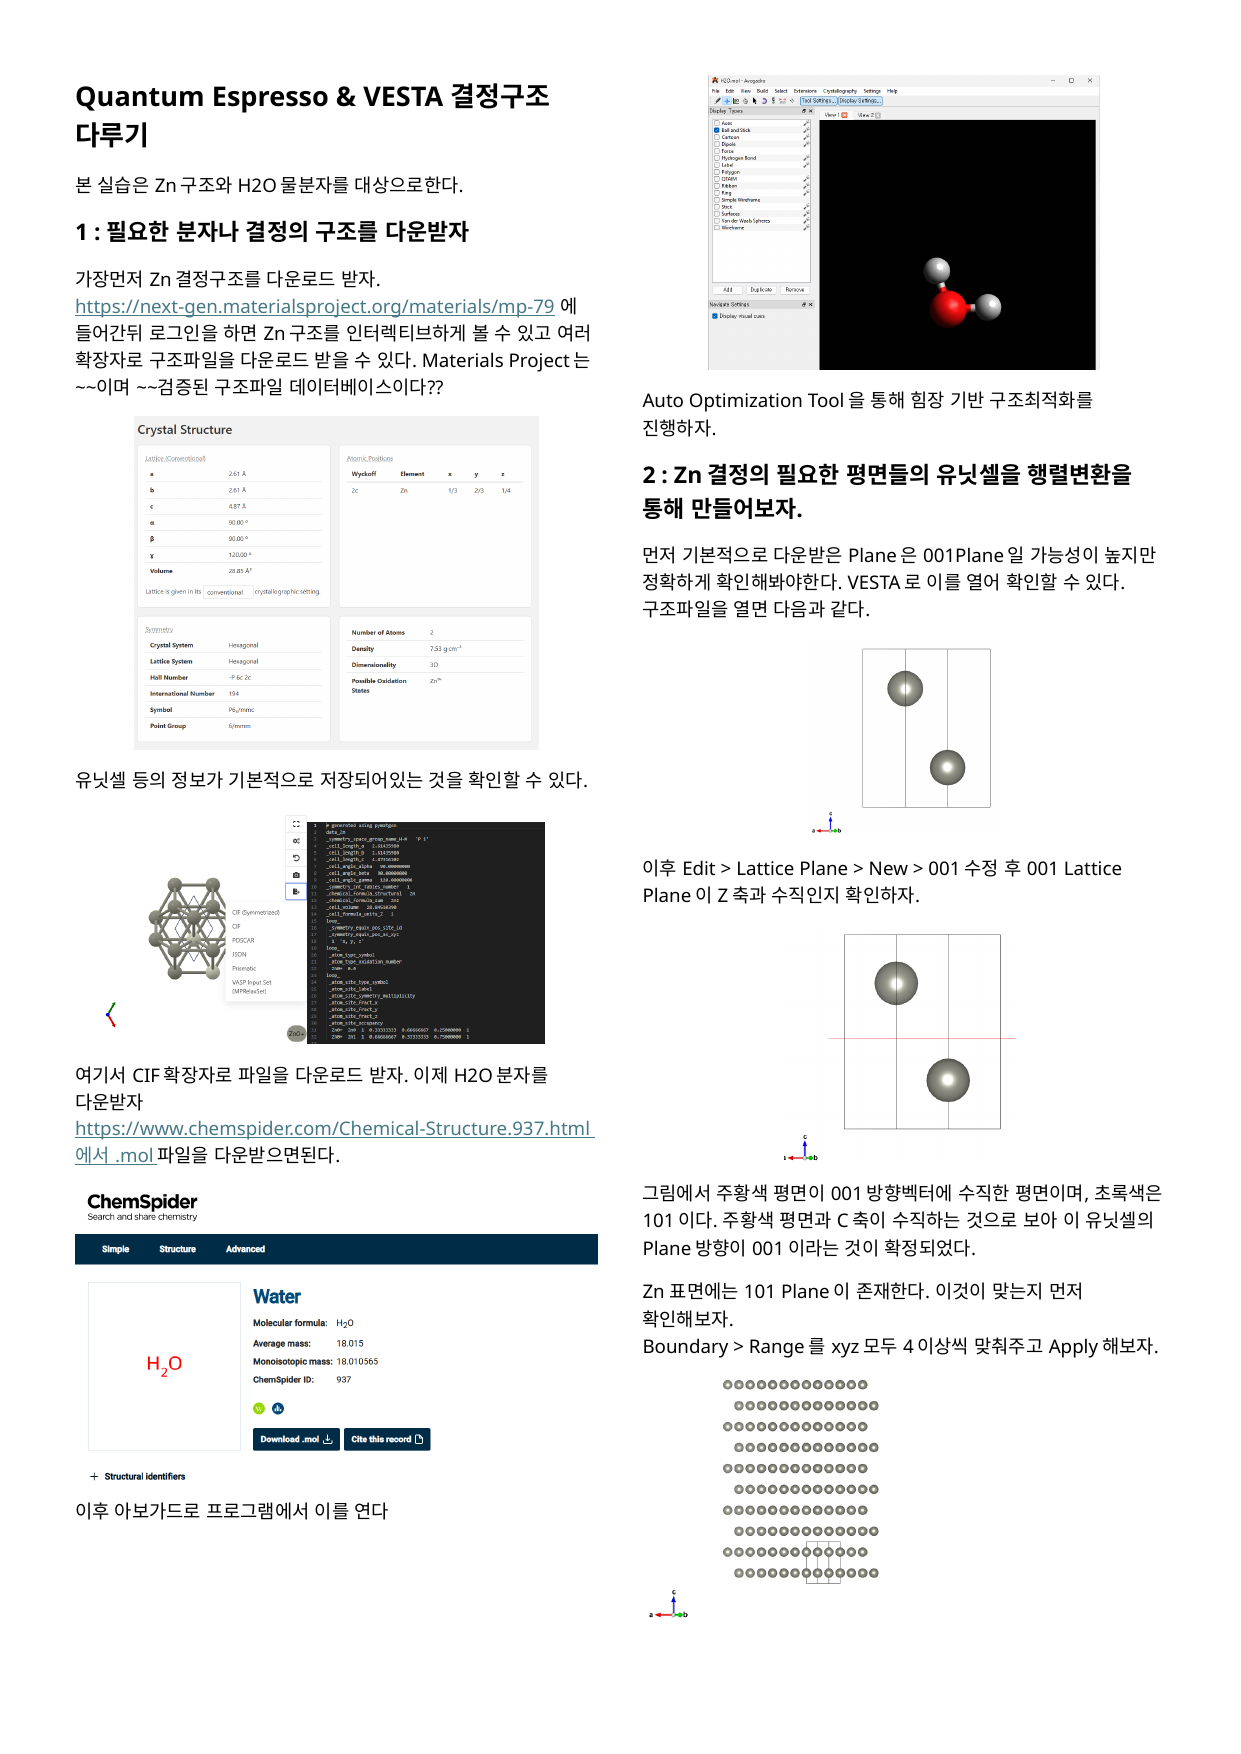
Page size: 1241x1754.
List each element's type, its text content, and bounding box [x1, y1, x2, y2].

text 이후 아보가드로 프로그램에서 이를 연다 [75, 1497, 598, 1524]
text 여기서 CIF확장자로 파일을 다운로드 받자. 이제 H2O분자를 다운받자 https://www.chemspider.com/Chemical-Structure.937.html 에서 .mol파일을 다운받으면된다. [75, 1061, 598, 1168]
text Auto Optimization Tool을 통해 힘장 기반 구조최적화를 진행하자. [642, 386, 1165, 440]
picture [134, 416, 539, 750]
text 가장먼저 Zn결정구조를 다운로드 받자. https://next-gen.materialsproject.org/materials/mp-79 에 들어간뒤 로그인을 하면 Zn구조를 인터렉티브하게 볼 수 있고 여러 확장자로 구조파일을 다운로드 받을 수 있다. Materials Project는 ~~이며 ~~검증된 구조파일 데이터베이스이다?? [75, 264, 598, 400]
text 2 : Zn결정의 필요한 평면들의 유닛셀을 행렬변환을 통해 만들어보자. [642, 457, 1165, 524]
picture [708, 75, 1100, 370]
picture [642, 1375, 919, 1622]
text Quantum Espresso & VESTA 결정구조 다루기 [75, 75, 598, 154]
text 먼저 기본적으로 다운받은 Plane은 001Plane일 가능성이 높지만 정확하게 확인해봐야한다. VESTA로 이를 열어 확인할 수 있다.구조파일을 열면 다음과 같다. [642, 540, 1165, 622]
text 1 : 필요한 분자나 결정의 구조를 다운받자 [75, 214, 598, 247]
text 본 실습은 Zn구조와 H2O물분자를 대상으로한다. [75, 170, 598, 197]
picture [75, 809, 545, 1044]
picture [75, 1184, 598, 1481]
picture [808, 638, 1000, 837]
text Zn 표면에는 101 Plane이 존재한다. 이것이 맞는지 먼저 확인해보자. Boundary > Range를 xyz모두 4이상씩 맞춰주고 Apply해보자. [642, 1277, 1165, 1359]
picture [784, 924, 1024, 1163]
text 이후 Edit > Lattice Plane > New > 001수정 후 001 Lattice Plane이 Z축과 수직인지 확인하자. [642, 853, 1165, 908]
text 유닛셀 등의 정보가 기본적으로 저장되어있는 것을 확인할 수 있다. [75, 766, 598, 793]
text 그림에서 주황색 평면이 001방향벡터에 수직한 평면이며, 초록색은 101이다. 주황색 평면과 C축이 수직하는 것으로 보아 이 유닛셀의 Plane방향이 001이라는 것이 확정되었다. [642, 1179, 1165, 1260]
